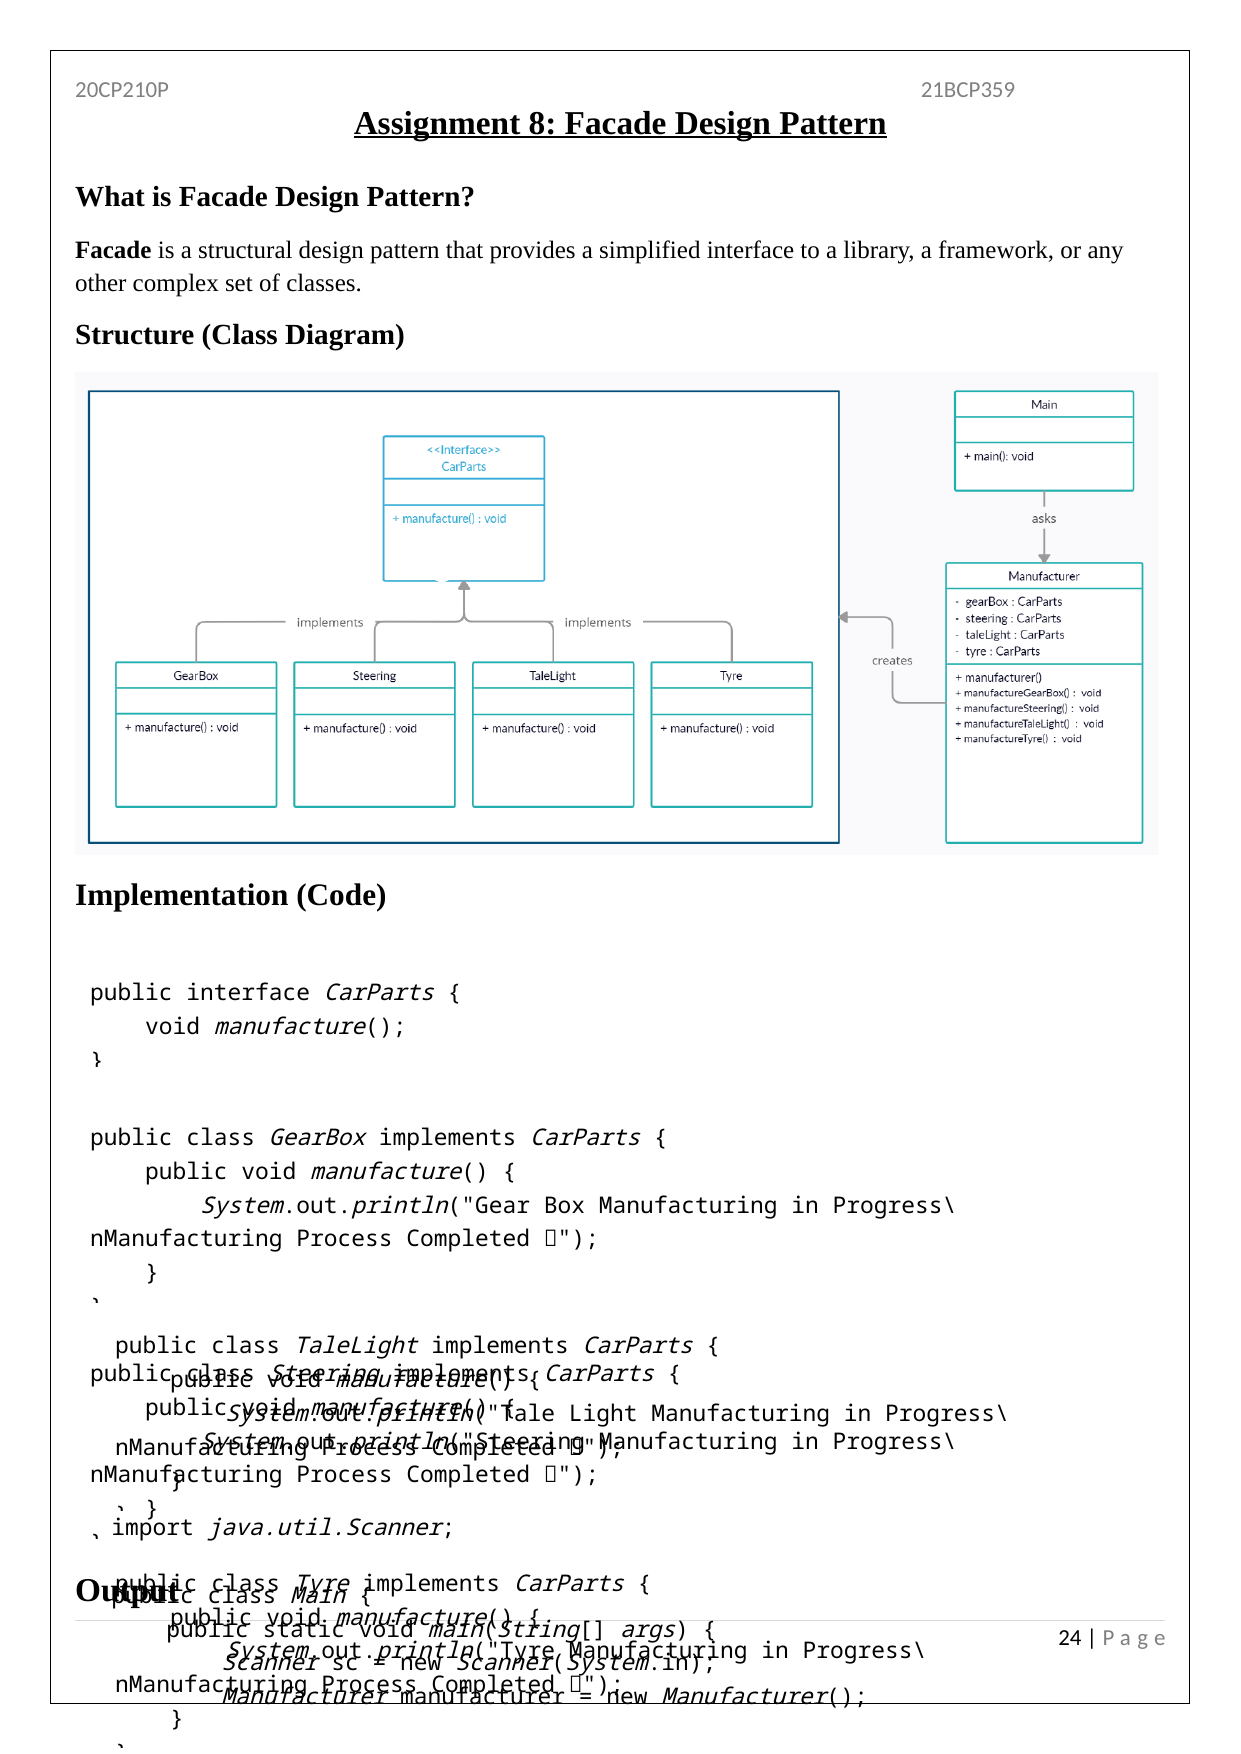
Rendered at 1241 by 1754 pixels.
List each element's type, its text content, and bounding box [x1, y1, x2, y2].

text Facade is a structural design pattern that provides a simplified interface to a library, a framework, or any other complex set of classes. [75, 235, 1165, 296]
text Structure (Class Diagram) [75, 317, 1165, 351]
picture [75, 372, 1159, 855]
text Assignment 8: Facade Design Pattern [75, 103, 1165, 141]
text Implementation (Code) [75, 876, 1165, 912]
text Output [75, 1496, 1165, 1609]
text What is Facade Design Pattern? [75, 179, 1165, 213]
